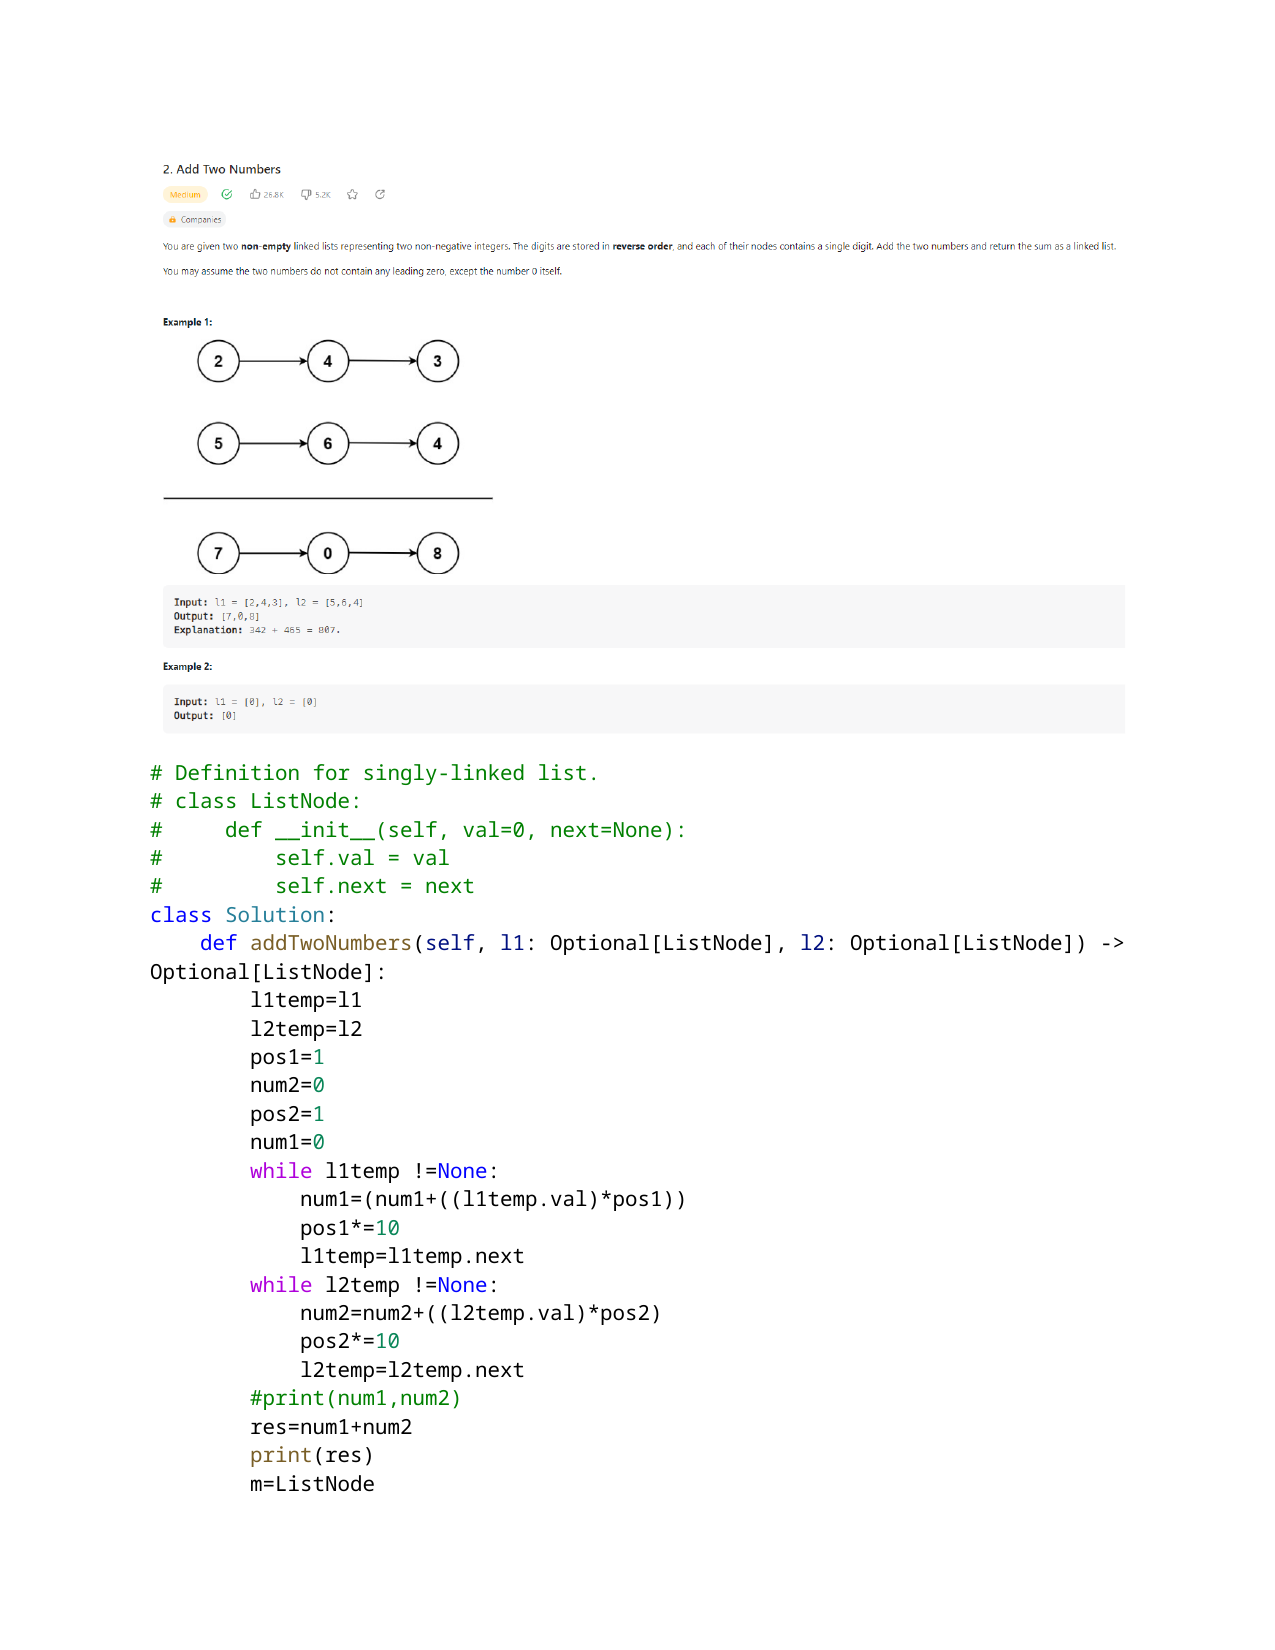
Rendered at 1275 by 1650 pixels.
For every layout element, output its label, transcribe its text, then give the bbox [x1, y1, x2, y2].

text m=ListNode [150, 1469, 1125, 1497]
text l1temp=l1 [150, 985, 1125, 1014]
text pos2*=10 [150, 1327, 1125, 1355]
text # class ListNode: [150, 786, 1125, 815]
text #print(num1,num2) [150, 1383, 1125, 1412]
text # Definition for singly-linked list. [150, 758, 1125, 786]
text # def __init__(self, val=0, next=None): [150, 815, 1125, 843]
text res=num1+num2 [150, 1412, 1125, 1440]
text l2temp=l2temp.next [150, 1355, 1125, 1383]
text pos1*=10 [150, 1213, 1125, 1241]
text def addTwoNumbers(self, l1: Optional[ListNode], l2: Optional[ListNode]) -> Optional[ListNode]: [150, 928, 1125, 985]
text while l2temp !=None: [150, 1270, 1125, 1298]
text pos2=1 [150, 1099, 1125, 1127]
text num1=0 [150, 1127, 1125, 1156]
text num2=num2+((l2temp.val)*pos2) [150, 1298, 1125, 1327]
text l2temp=l2 [150, 1014, 1125, 1042]
text print(res) [150, 1440, 1125, 1469]
picture [150, 150, 1125, 739]
text # self.next = next [150, 872, 1125, 900]
text num2=0 [150, 1071, 1125, 1099]
text # self.val = val [150, 843, 1125, 872]
text while l1temp !=None: [150, 1156, 1125, 1184]
text l1temp=l1temp.next [150, 1241, 1125, 1270]
text class Solution: [150, 900, 1125, 928]
text pos1=1 [150, 1042, 1125, 1071]
text num1=(num1+((l1temp.val)*pos1)) [150, 1184, 1125, 1213]
